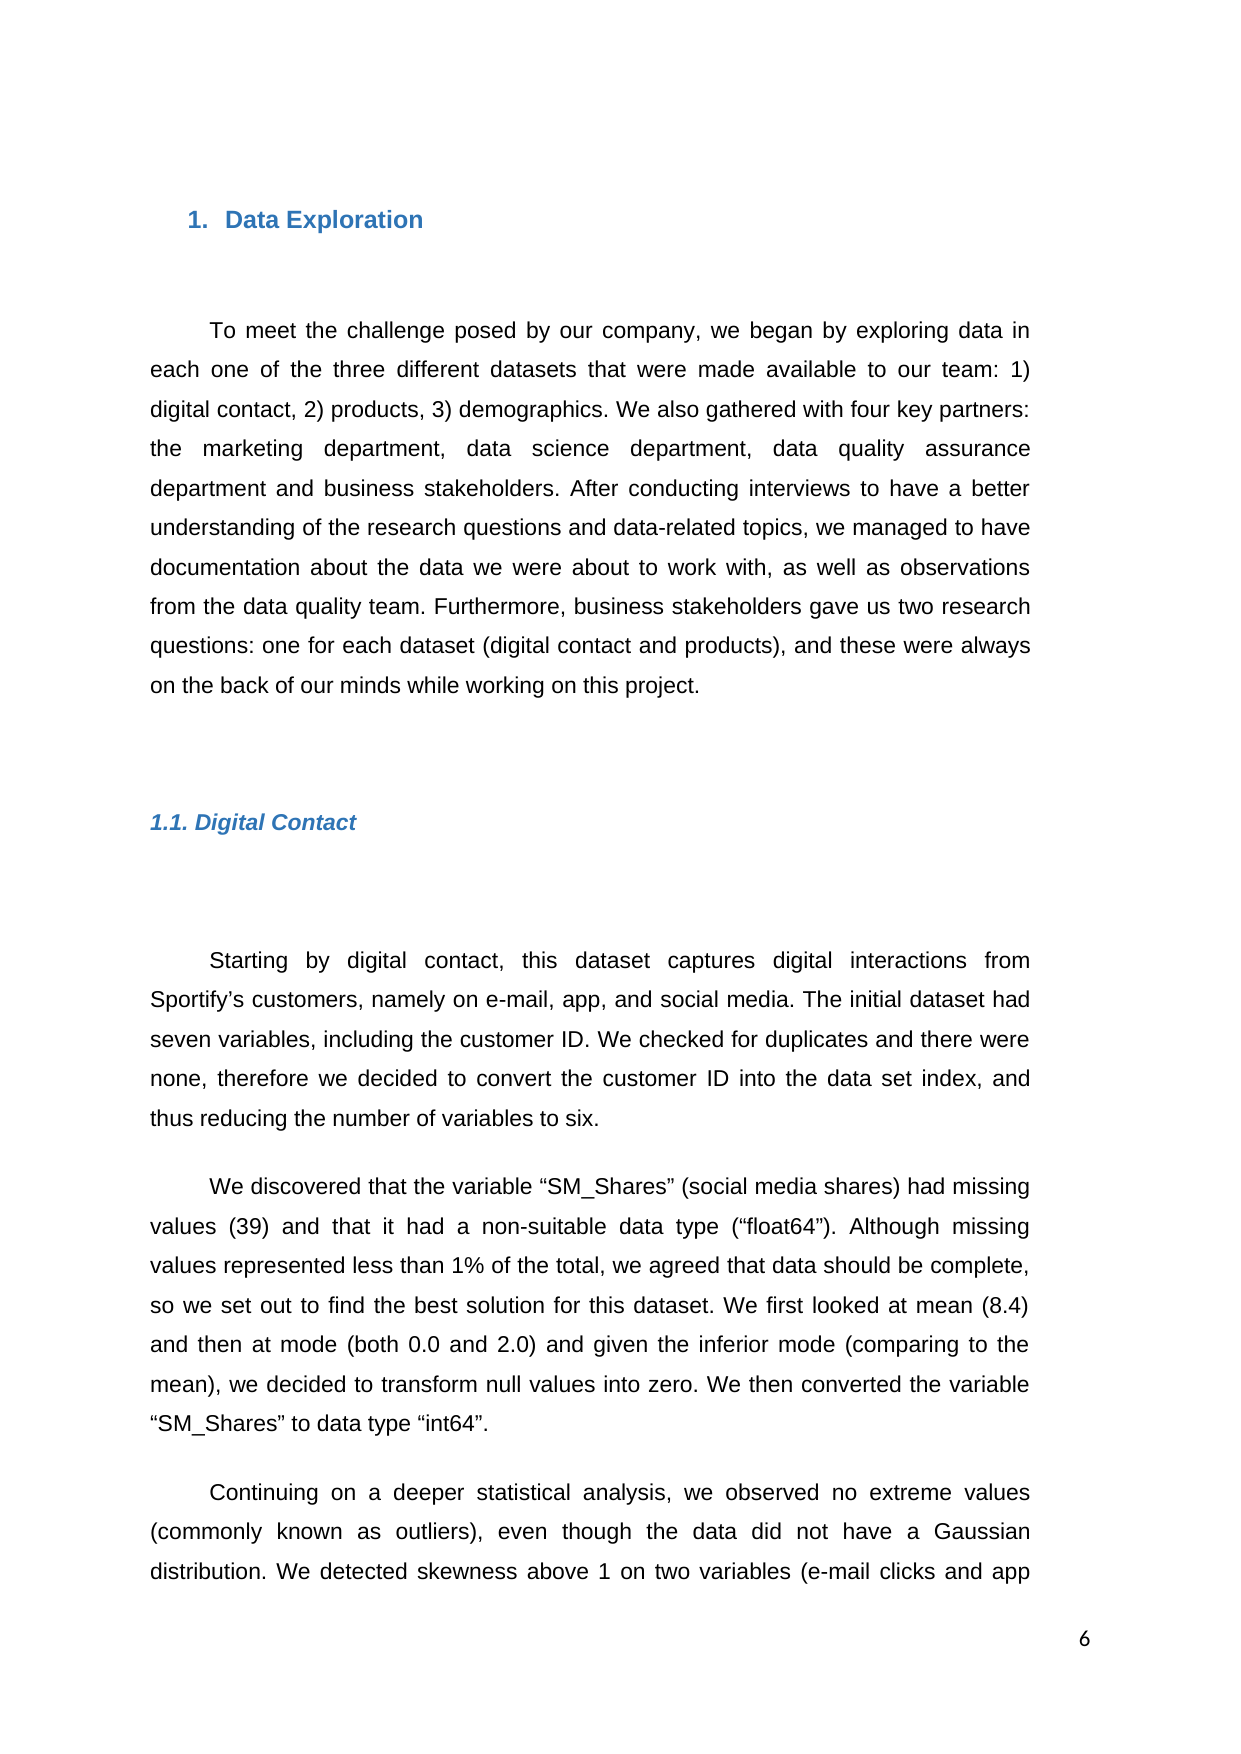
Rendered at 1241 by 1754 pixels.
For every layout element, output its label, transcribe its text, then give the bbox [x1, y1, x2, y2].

text To meet the challenge posed by our company, we began by exploring data in each one of the three different datasets that were made available to our team: 1) digital contact, 2) products, 3) demographics. We also gathered with four key partners: the marketing department, data science department, data quality assurance department and business stakeholders. After conducting interviews to have a better understanding of the research questions and data-related topics, we managed to have documentation about the data we were about to work with, as well as observations from the data quality team. Furthermore, business stakeholders gave us two research questions: one for each dataset (digital contact and products), and these were always on the back of our minds while working on this project. [150, 317, 1031, 698]
text We discovered that the variable “SM_Shares” (social media shares) had missing values (39) and that it had a non-suitable data type (“float64”). Although missing values represented less than 1% of the total, we agreed that data should be complete, so we set out to find the best solution for this dataset. We first looked at mean (8.4) and then at mode (both 0.0 and 2.0) and given the inferior mode (comparing to the mean), we decided to transform null values into zero. We then converted the variable “SM_Shares” to data type “int64”. [150, 1173, 1031, 1436]
subtitle Data Exploration [187, 205, 1090, 234]
text Starting by digital contact, this dataset captures digital interactions from Sportify’s customers, namely on e-mail, app, and social media. The initial dataset had seven variables, including the customer ID. We checked for duplicates and there were none, therefore we decided to convert the customer ID into the data set index, and thus reducing the number of variables to six. [150, 947, 1031, 1131]
subtitle 1.1. Digital Contact [150, 809, 1090, 836]
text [150, 1479, 1031, 1584]
